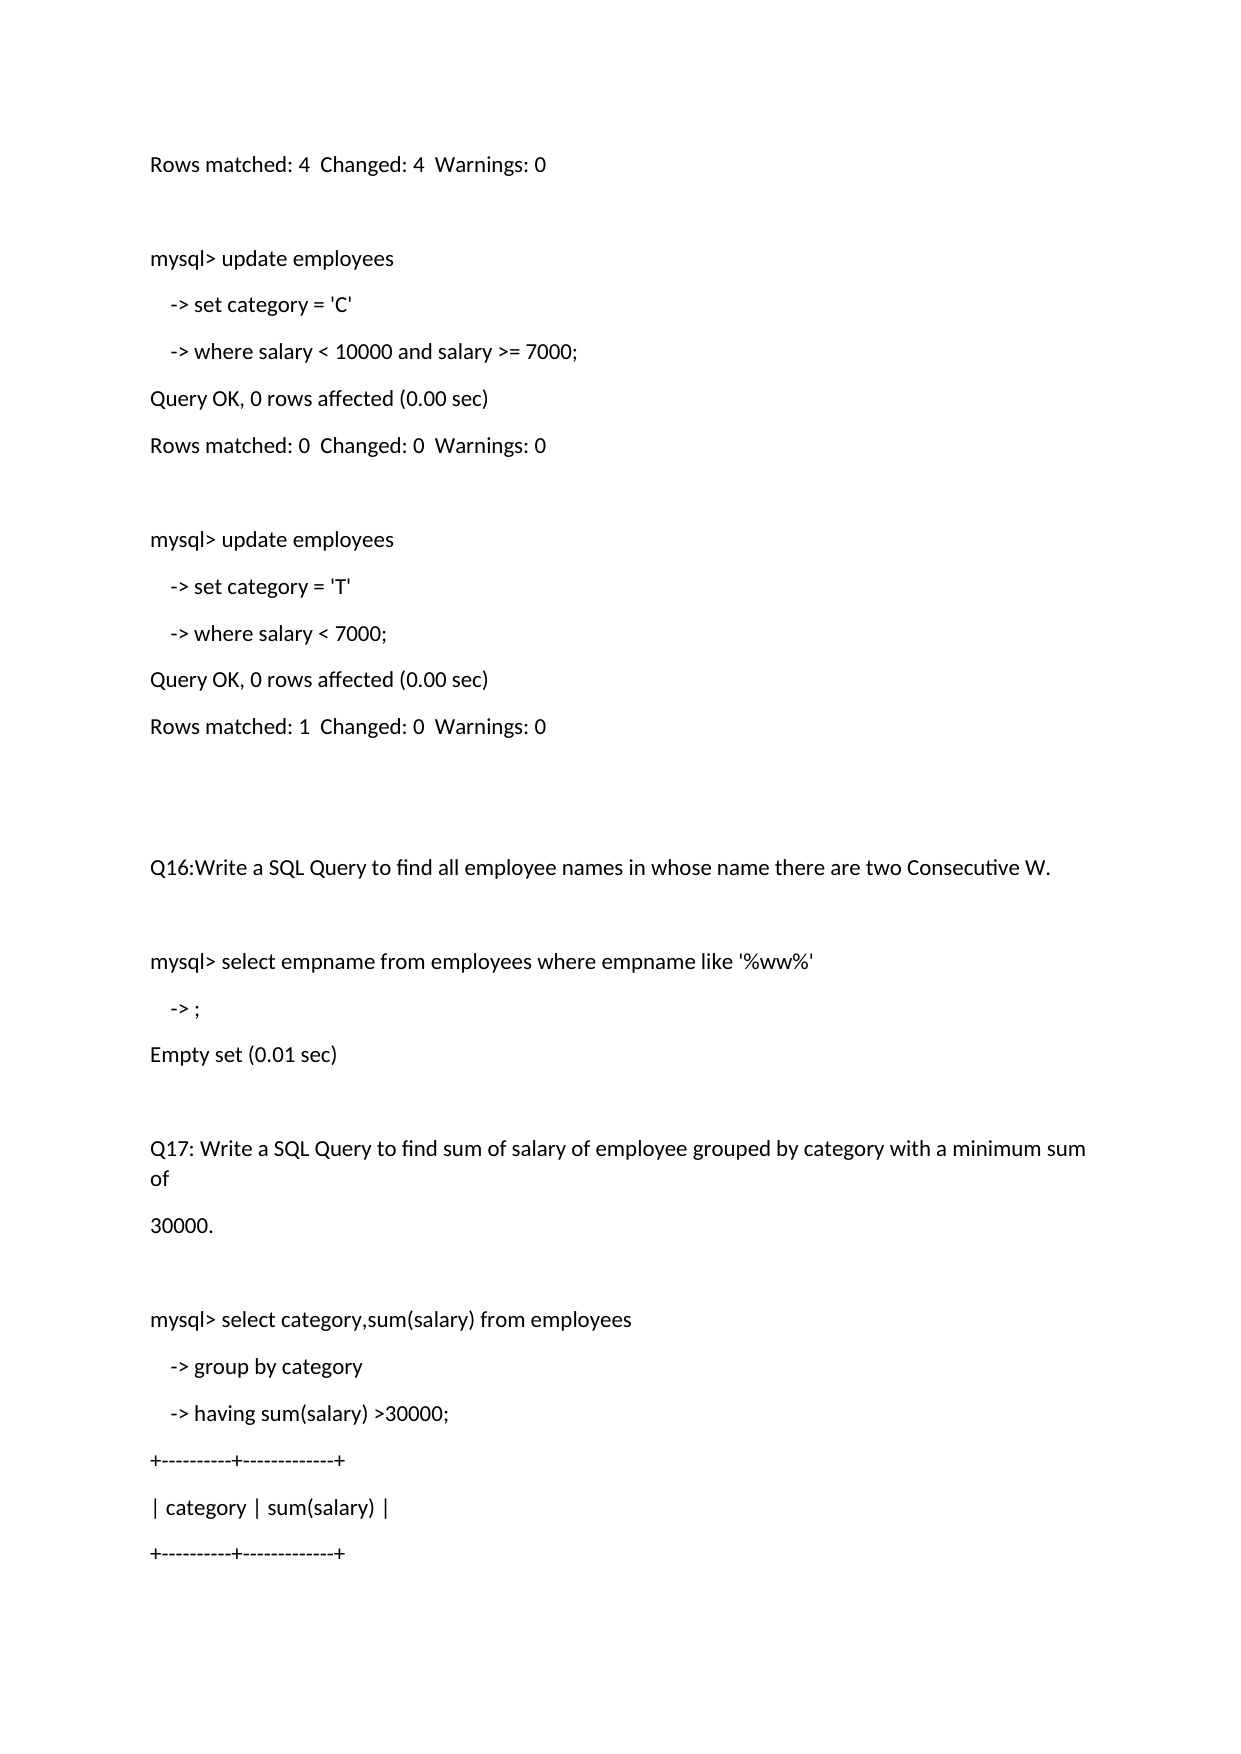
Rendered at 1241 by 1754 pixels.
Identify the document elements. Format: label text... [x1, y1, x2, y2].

text +----------+-------------+ [150, 1539, 1090, 1568]
text Query OK, 0 rows affected (0.00 sec) [150, 384, 1090, 412]
text -> ; [150, 994, 1090, 1022]
text | category | sum(salary) | [150, 1493, 1090, 1521]
text -> group by category [150, 1352, 1090, 1380]
text -> where salary < 10000 and salary >= 7000; [150, 337, 1090, 366]
text mysql> update employees [150, 525, 1090, 553]
text Q16:Write a SQL Query to find all employee names in whose name there are two Consecutive W. [150, 853, 1090, 881]
text Q17: Write a SQL Query to find sum of salary of employee grouped by category with a minimum sum of [150, 1134, 1090, 1193]
text -> set category = 'C' [150, 291, 1090, 319]
text Rows matched: 1 Changed: 0 Warnings: 0 [150, 712, 1090, 741]
text Rows matched: 4 Changed: 4 Warnings: 0 [150, 150, 1090, 178]
text +----------+-------------+ [150, 1446, 1090, 1474]
text mysql> select category,sum(salary) from employees [150, 1305, 1090, 1333]
text mysql> select empname from employees where empname like '%ww%' [150, 947, 1090, 975]
text -> set category = 'T' [150, 572, 1090, 600]
text -> where salary < 7000; [150, 619, 1090, 647]
text mysql> update employees [150, 244, 1090, 272]
text Query OK, 0 rows affected (0.00 sec) [150, 666, 1090, 694]
text -> having sum(salary) >30000; [150, 1399, 1090, 1427]
text Rows matched: 0 Changed: 0 Warnings: 0 [150, 431, 1090, 459]
text 30000. [150, 1211, 1090, 1239]
text Empty set (0.01 sec) [150, 1041, 1090, 1069]
